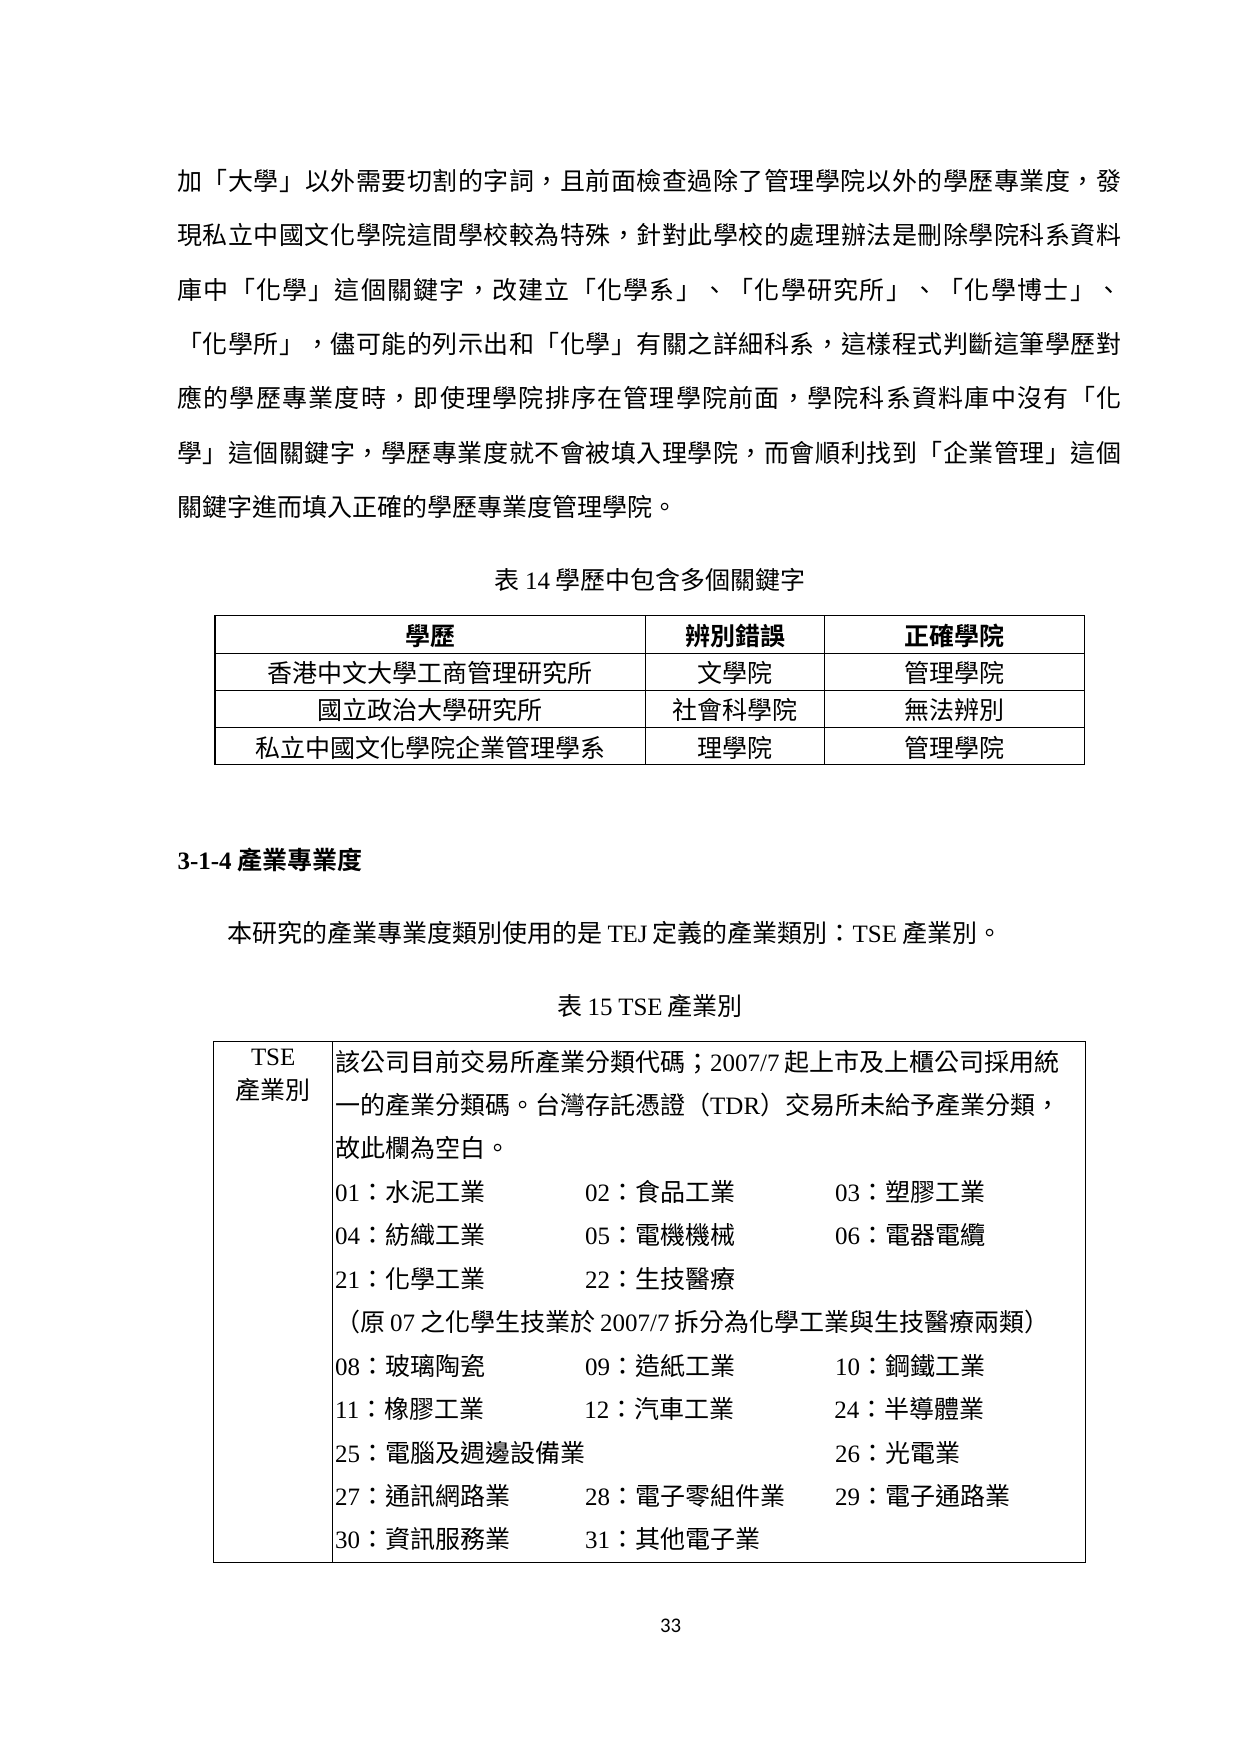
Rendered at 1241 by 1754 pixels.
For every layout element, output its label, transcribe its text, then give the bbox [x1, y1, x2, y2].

table_cell 管理學院 [825, 654, 1084, 690]
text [177, 161, 1122, 524]
text 表 14 學歷中包含多個關鍵字 [177, 561, 1122, 597]
table_cell 管理學院 [825, 728, 1084, 764]
table_header 正確學院 [825, 616, 1084, 652]
text 表 15 TSE產業別 [177, 987, 1122, 1023]
table_cell 社會科學院 [646, 691, 824, 727]
table_header TSE 產業別 [214, 1042, 332, 1562]
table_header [333, 1042, 1085, 1562]
table_cell 無法辨別 [825, 691, 1084, 727]
table_cell 私立中國文化學院企業管理學系 [216, 728, 645, 764]
table_cell 國立政治大學研究所 [216, 691, 645, 727]
table_header 學歷 [216, 616, 645, 652]
table_cell 文學院 [646, 654, 824, 690]
table_cell 香港中文大學工商管理研究所 [216, 654, 645, 690]
text 本研究的產業專業度類別使用的是TEJ定義的產業類別：TSE產業別。 [177, 913, 1122, 950]
subtitle 3-1-4 產業專業度 [177, 840, 1122, 877]
table_cell 理學院 [646, 728, 824, 764]
table_header 辨別錯誤 [646, 616, 824, 652]
